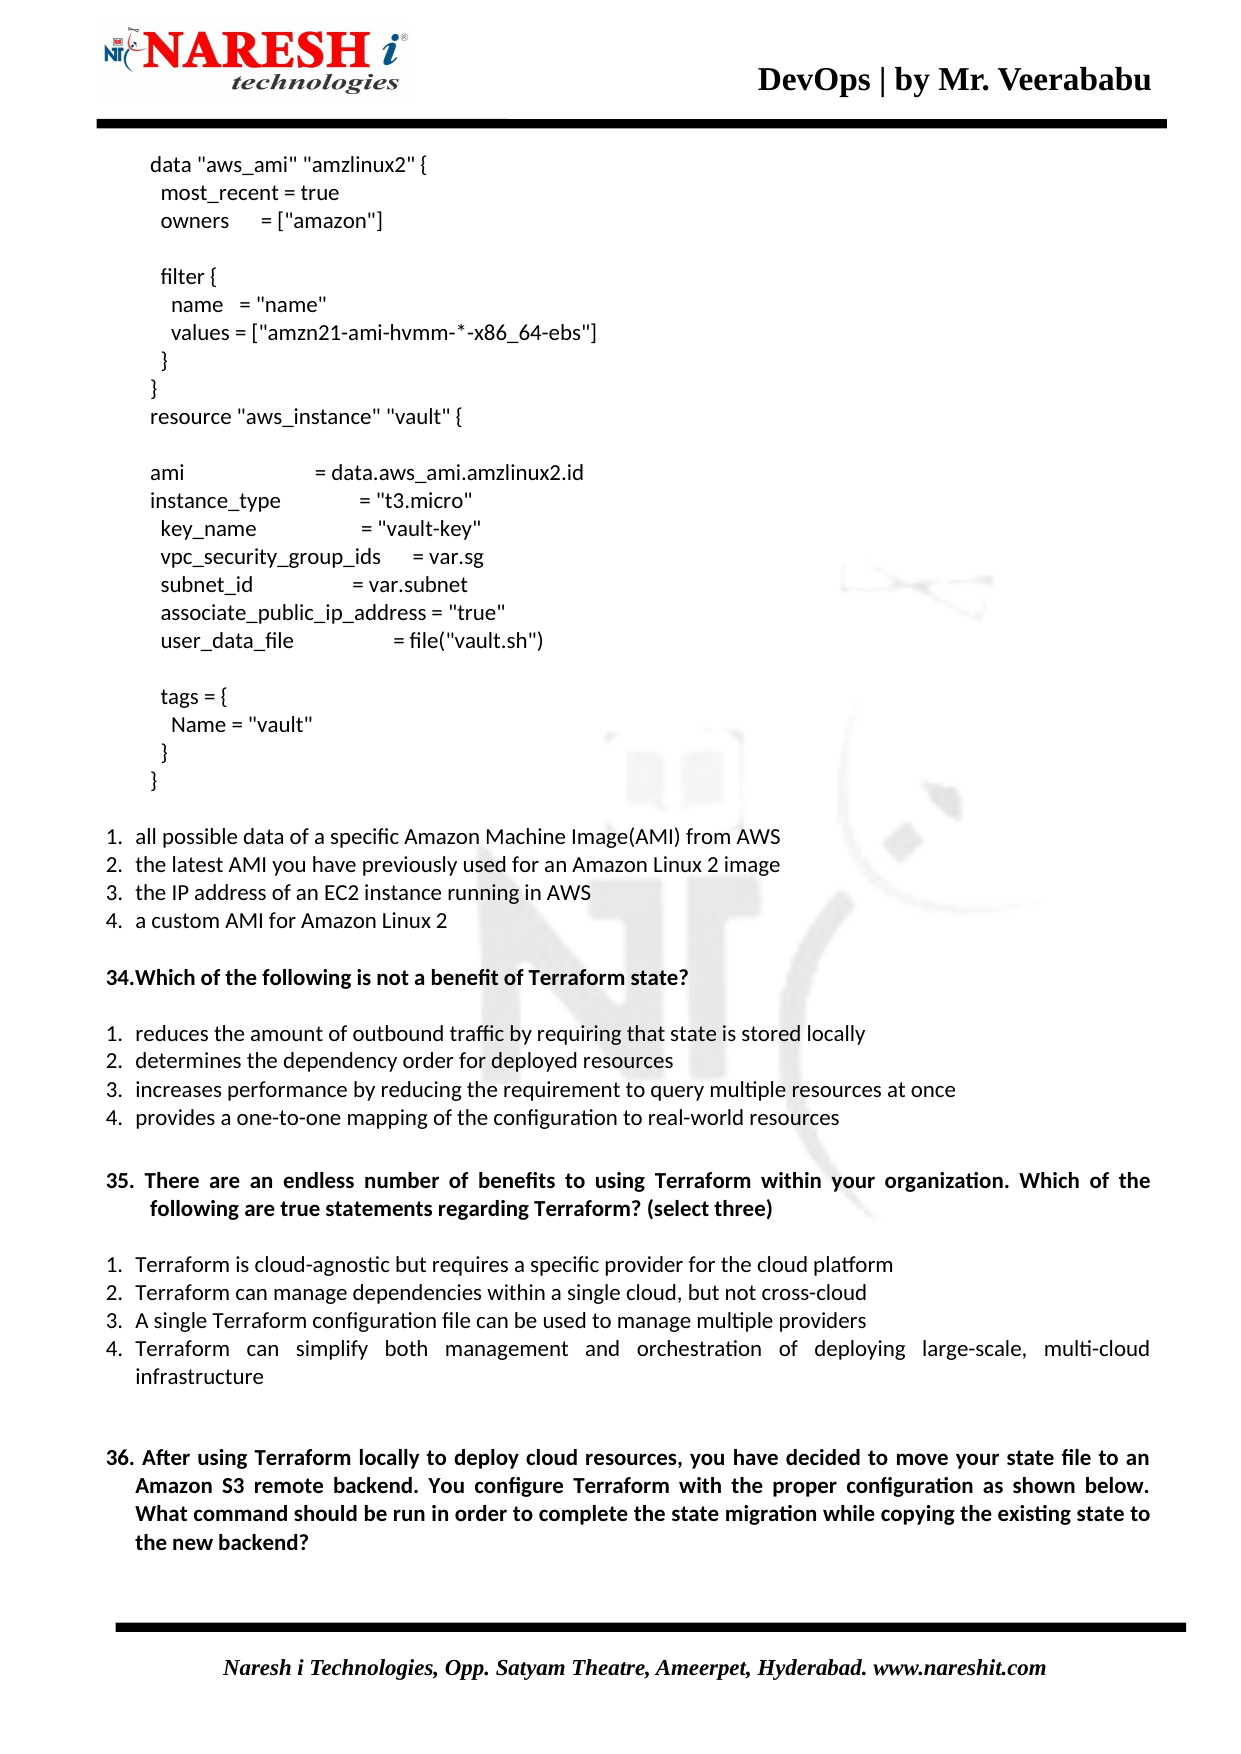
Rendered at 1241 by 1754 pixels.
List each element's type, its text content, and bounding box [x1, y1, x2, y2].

text } [106, 738, 1152, 766]
text resource "aws_instance" "vault" { [106, 402, 1152, 430]
text data "aws_ami" "amzlinux2" { [106, 150, 1152, 178]
text filter { [106, 262, 1152, 290]
text ami = data.aws_ami.amzlinux2.id [150, 458, 1152, 486]
text vpc_security_group_ids = var.sg [106, 542, 1152, 570]
list increases performance by reducing the requirement to query multiple resources at once [106, 1075, 1152, 1103]
text subnet_id = var.subnet [106, 570, 1152, 598]
text Name = "vault" [106, 710, 1152, 738]
text } [106, 374, 1152, 402]
text 34.Which of the following is not a benefit of Terraform state? [106, 963, 1152, 991]
text values = ["amzn21-ami-hvmm-*-x86_64-ebs"] [106, 318, 1152, 346]
list Terraform can manage dependencies within a single cloud, but not cross-cloud [106, 1278, 1152, 1306]
list all possible data of a specific Amazon Machine Image(AMI) from AWS [106, 822, 1152, 851]
list the IP address of an EC2 instance running in AWS [106, 878, 1152, 907]
text user_data_file = file("vault.sh") [106, 626, 1152, 654]
picture [96, 20, 411, 98]
list Terraform can simplify both management and orchestration of deploying large-scale, multi-cloud infrastructure [106, 1334, 1152, 1391]
list Terraform is cloud-agnostic but requires a specific provider for the cloud platform [106, 1250, 1152, 1278]
text owners = ["amazon"] [106, 206, 1152, 234]
text most_recent = true [106, 178, 1152, 206]
list reduces the amount of outbound traffic by requiring that state is stored locally [106, 1019, 1152, 1047]
list a custom AMI for Amazon Linux 2 [106, 907, 1152, 934]
text } [106, 346, 1152, 374]
list A single Terraform configuration file can be used to manage multiple providers [106, 1306, 1152, 1334]
text key_name = "vault-key" [106, 514, 1152, 542]
text associate_public_ip_address = "true" [106, 598, 1152, 626]
list determines the dependency order for deployed resources [106, 1047, 1152, 1075]
text tags = { [106, 682, 1152, 710]
text } [106, 766, 1152, 794]
list the latest AMI you have previously used for an Amazon Linux 2 image [106, 851, 1152, 878]
text 36. After using Terraform locally to deploy cloud resources, you have decided to move your state file to an Amazon S3 remote backend. You configure Terraform with the proper configuration as shown below. What command should be run in order to complete the state migration while copying the existing state to the new backend? [106, 1443, 1152, 1556]
list provides a one-to-one mapping of the configuration to real-world resources [106, 1103, 1152, 1131]
text 35. There are an endless number of benefits to using Terraform within your organization. Which of the following are true statements regarding Terraform? (select three) [106, 1166, 1152, 1222]
text name = "name" [106, 290, 1152, 318]
text instance_type = "t3.micro" [106, 486, 1152, 514]
